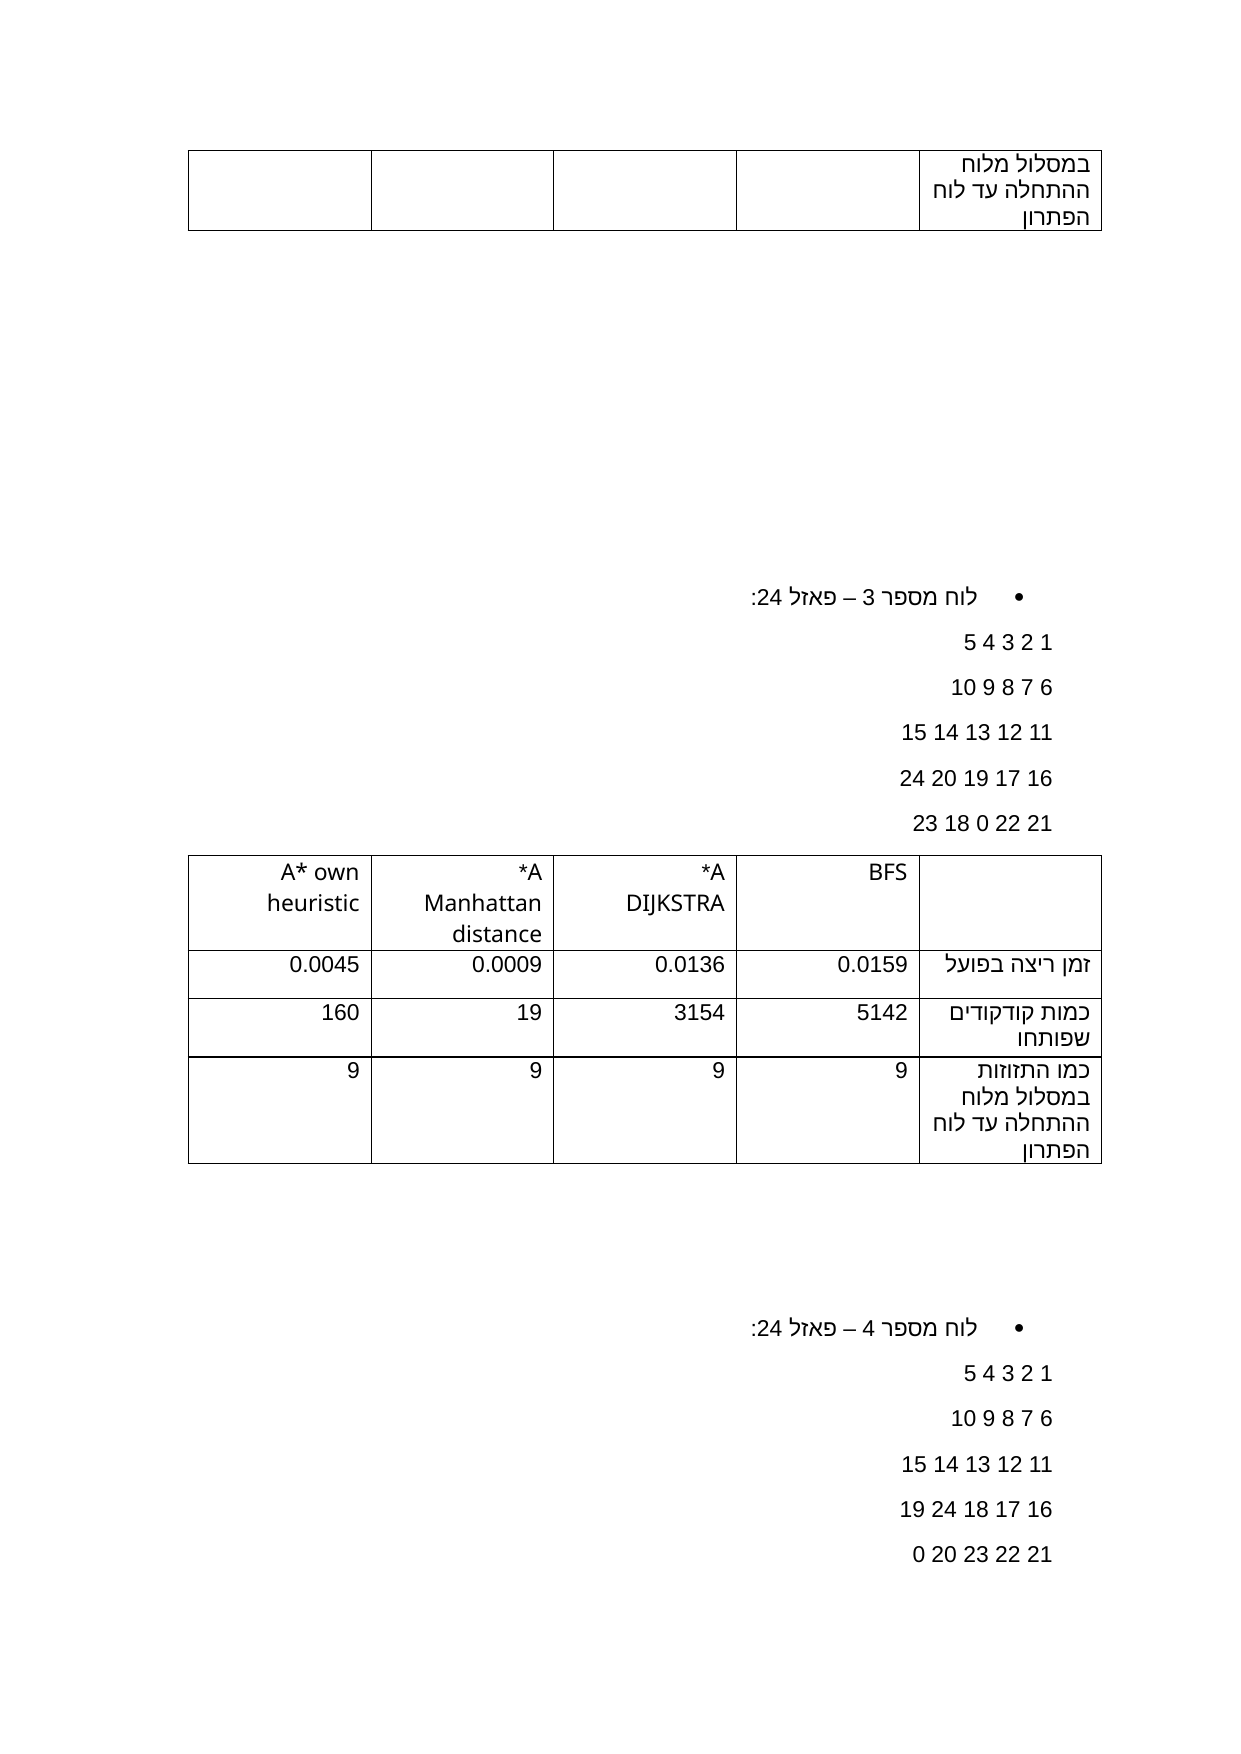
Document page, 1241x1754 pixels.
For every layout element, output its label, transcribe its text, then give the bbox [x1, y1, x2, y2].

text 11 12 13 14 15 [187, 1451, 1053, 1477]
table_cell 5142 [737, 999, 919, 1056]
table_cell 160 [189, 999, 371, 1056]
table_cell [920, 151, 1101, 230]
table_header A* Manhattan distance [372, 856, 553, 949]
table_cell 9 [372, 1058, 553, 1163]
text 1 2 3 4 5 [187, 629, 1053, 656]
table_cell 9 [737, 1058, 919, 1163]
text 21 22 23 20 0 [187, 1541, 1053, 1567]
table_cell כמו התזוזות במסלול מלוח ההתחלה עד לוח הפתרון [920, 1058, 1101, 1163]
table_cell 7 [189, 151, 371, 230]
text 1 2 3 4 5 [187, 1360, 1053, 1387]
table_cell 7 [372, 151, 553, 230]
text 6 7 8 9 10 [187, 1405, 1053, 1432]
list לוח מספר 3 – פאזל 24: [187, 584, 1015, 610]
table_header A* own heuristic [189, 856, 371, 949]
table_cell 0.0136 [554, 951, 736, 997]
table_cell כמות קודקודים שפותחו [920, 999, 1101, 1056]
table_cell 9 [189, 1058, 371, 1163]
table_cell 0.0159 [737, 951, 919, 997]
table_cell זמן ריצה בפועל [920, 951, 1101, 997]
table_cell 0.0045 [189, 951, 371, 997]
text 6 7 8 9 10 [187, 674, 1053, 701]
table_cell 7 [737, 151, 919, 230]
text 11 12 13 14 15 [187, 719, 1053, 746]
table_cell 7 [554, 151, 736, 230]
table_header BFS [737, 856, 919, 949]
list לוח מספר 4 – פאזל 24: [187, 1315, 1015, 1342]
table_cell 9 [554, 1058, 736, 1163]
table_cell 19 [372, 999, 553, 1056]
table_cell 3154 [554, 999, 736, 1056]
text 16 17 18 24 19 [187, 1496, 1053, 1522]
text 21 22 0 18 23 [187, 809, 1053, 836]
table_cell 0.0009 [372, 951, 553, 997]
table_header [920, 856, 1101, 949]
text 16 17 19 20 24 [187, 764, 1053, 791]
table_header A* DIJKSTRA [554, 856, 736, 949]
